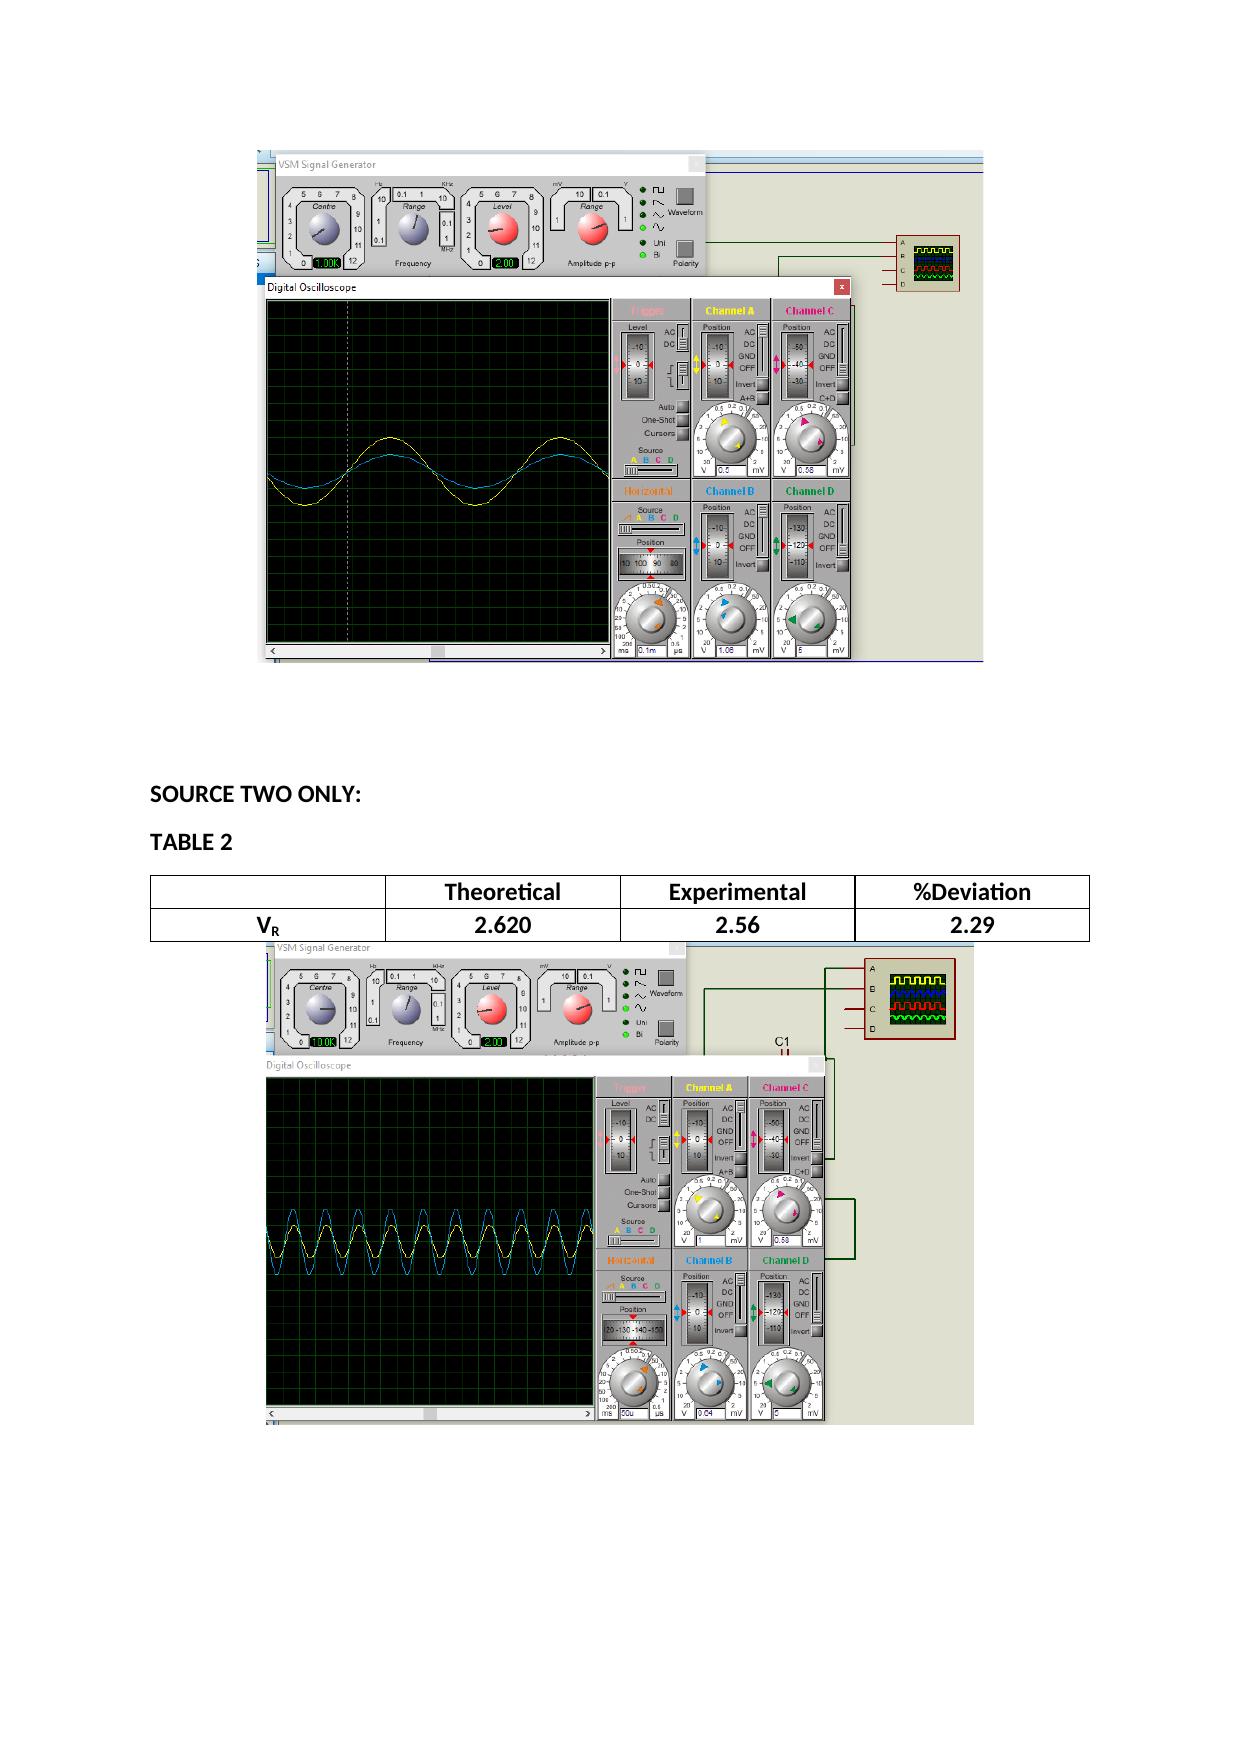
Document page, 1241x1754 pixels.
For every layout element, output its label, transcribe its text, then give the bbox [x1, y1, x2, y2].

table_header [151, 876, 385, 908]
text TABLE 2 [150, 827, 1090, 857]
table_cell 2.620 [386, 909, 620, 941]
table_header %Deviation [856, 876, 1089, 908]
table_cell VR [151, 909, 385, 941]
table_cell 2.56 [621, 909, 854, 941]
text SOURCE TWO ONLY: [150, 778, 1090, 808]
picture [266, 942, 974, 1425]
table_header Theoretical [386, 876, 620, 908]
picture [257, 150, 984, 663]
table_header Experimental [621, 876, 854, 908]
table_cell 2.29 [856, 909, 1089, 941]
